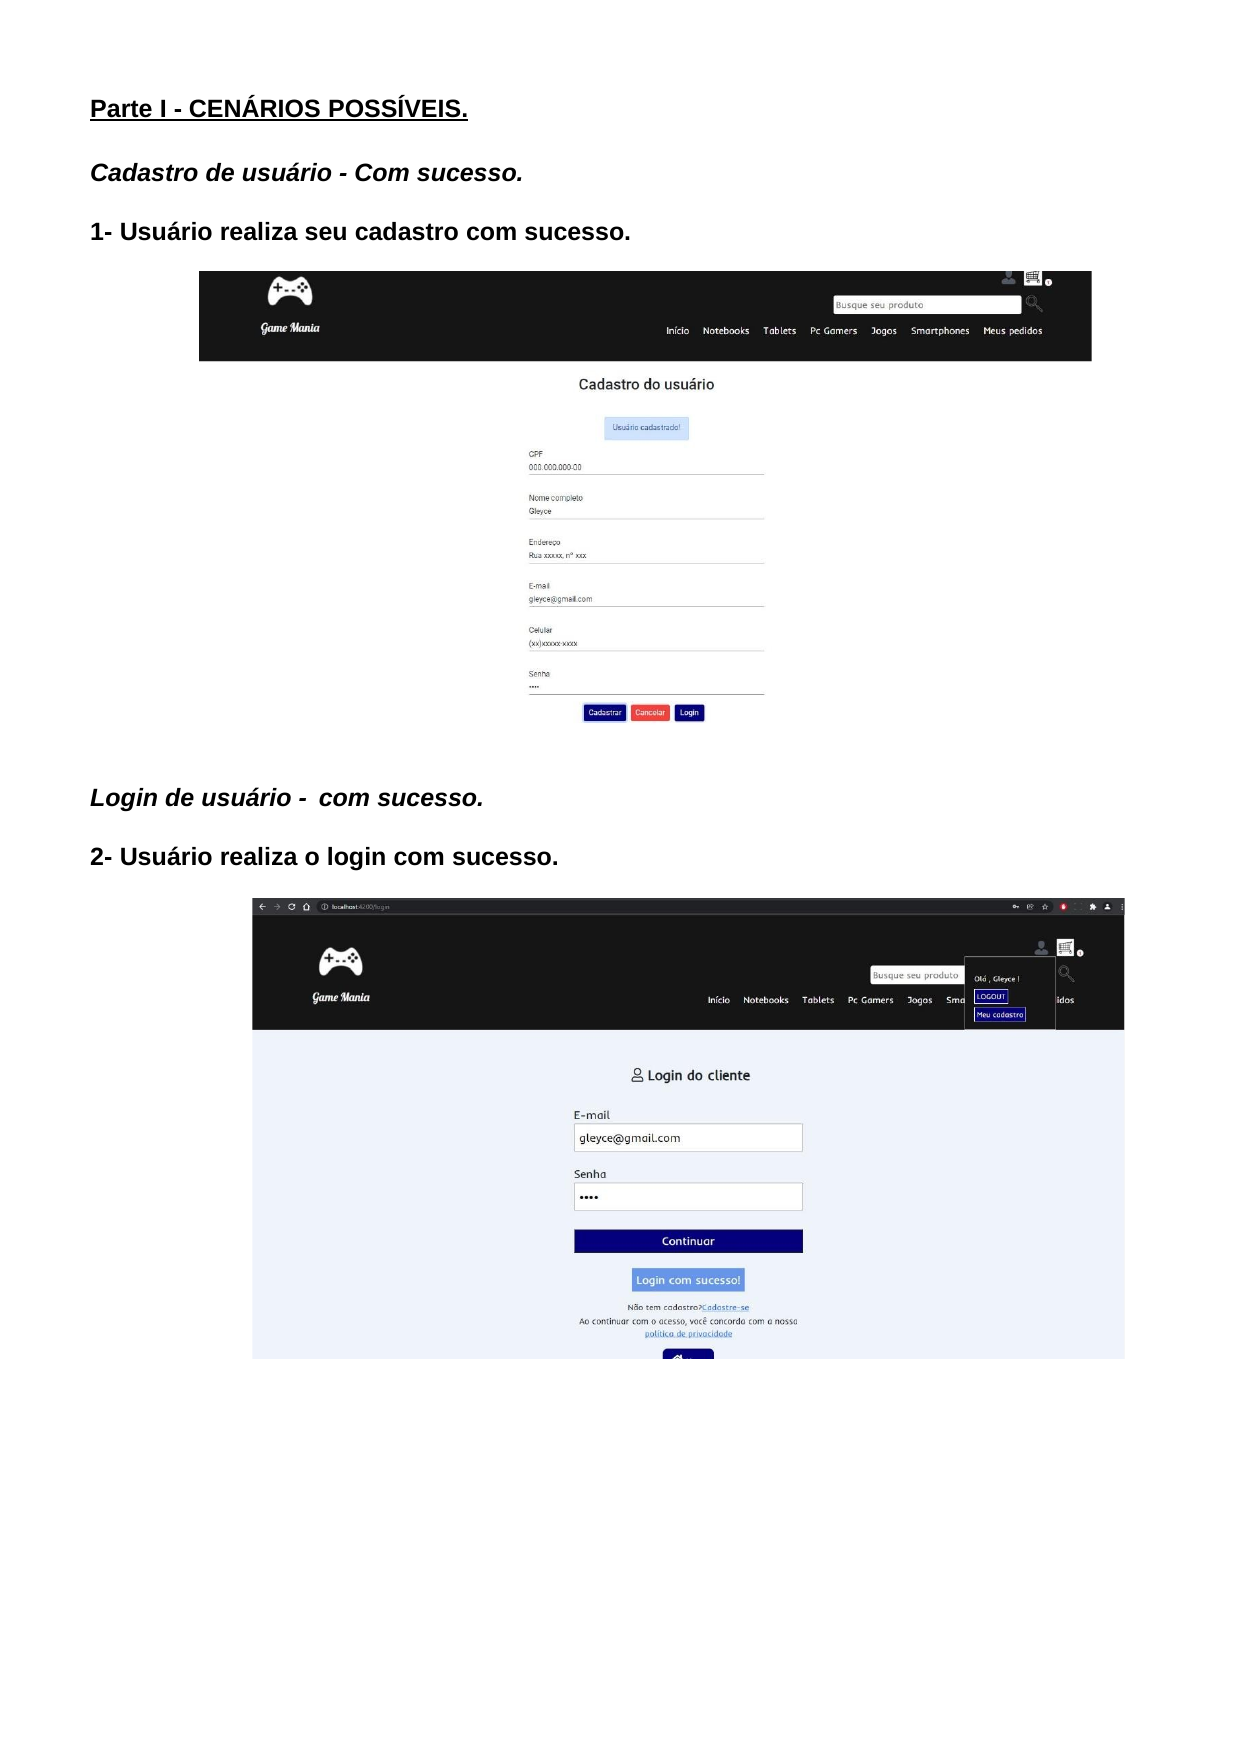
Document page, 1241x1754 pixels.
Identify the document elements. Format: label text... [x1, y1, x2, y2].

picture [199, 271, 1092, 725]
subtitle Usuário realiza o login com sucesso. [90, 842, 1148, 871]
text Parte I - CENÁRIOS POSSÍVEIS. [90, 94, 1148, 123]
text Cadastro de usuário - Com sucesso. [90, 158, 1148, 187]
picture [252, 898, 1125, 1359]
text Login de usuário - com sucesso. [90, 783, 1148, 812]
subtitle Usuário realiza seu cadastro com sucesso. [90, 217, 1148, 246]
